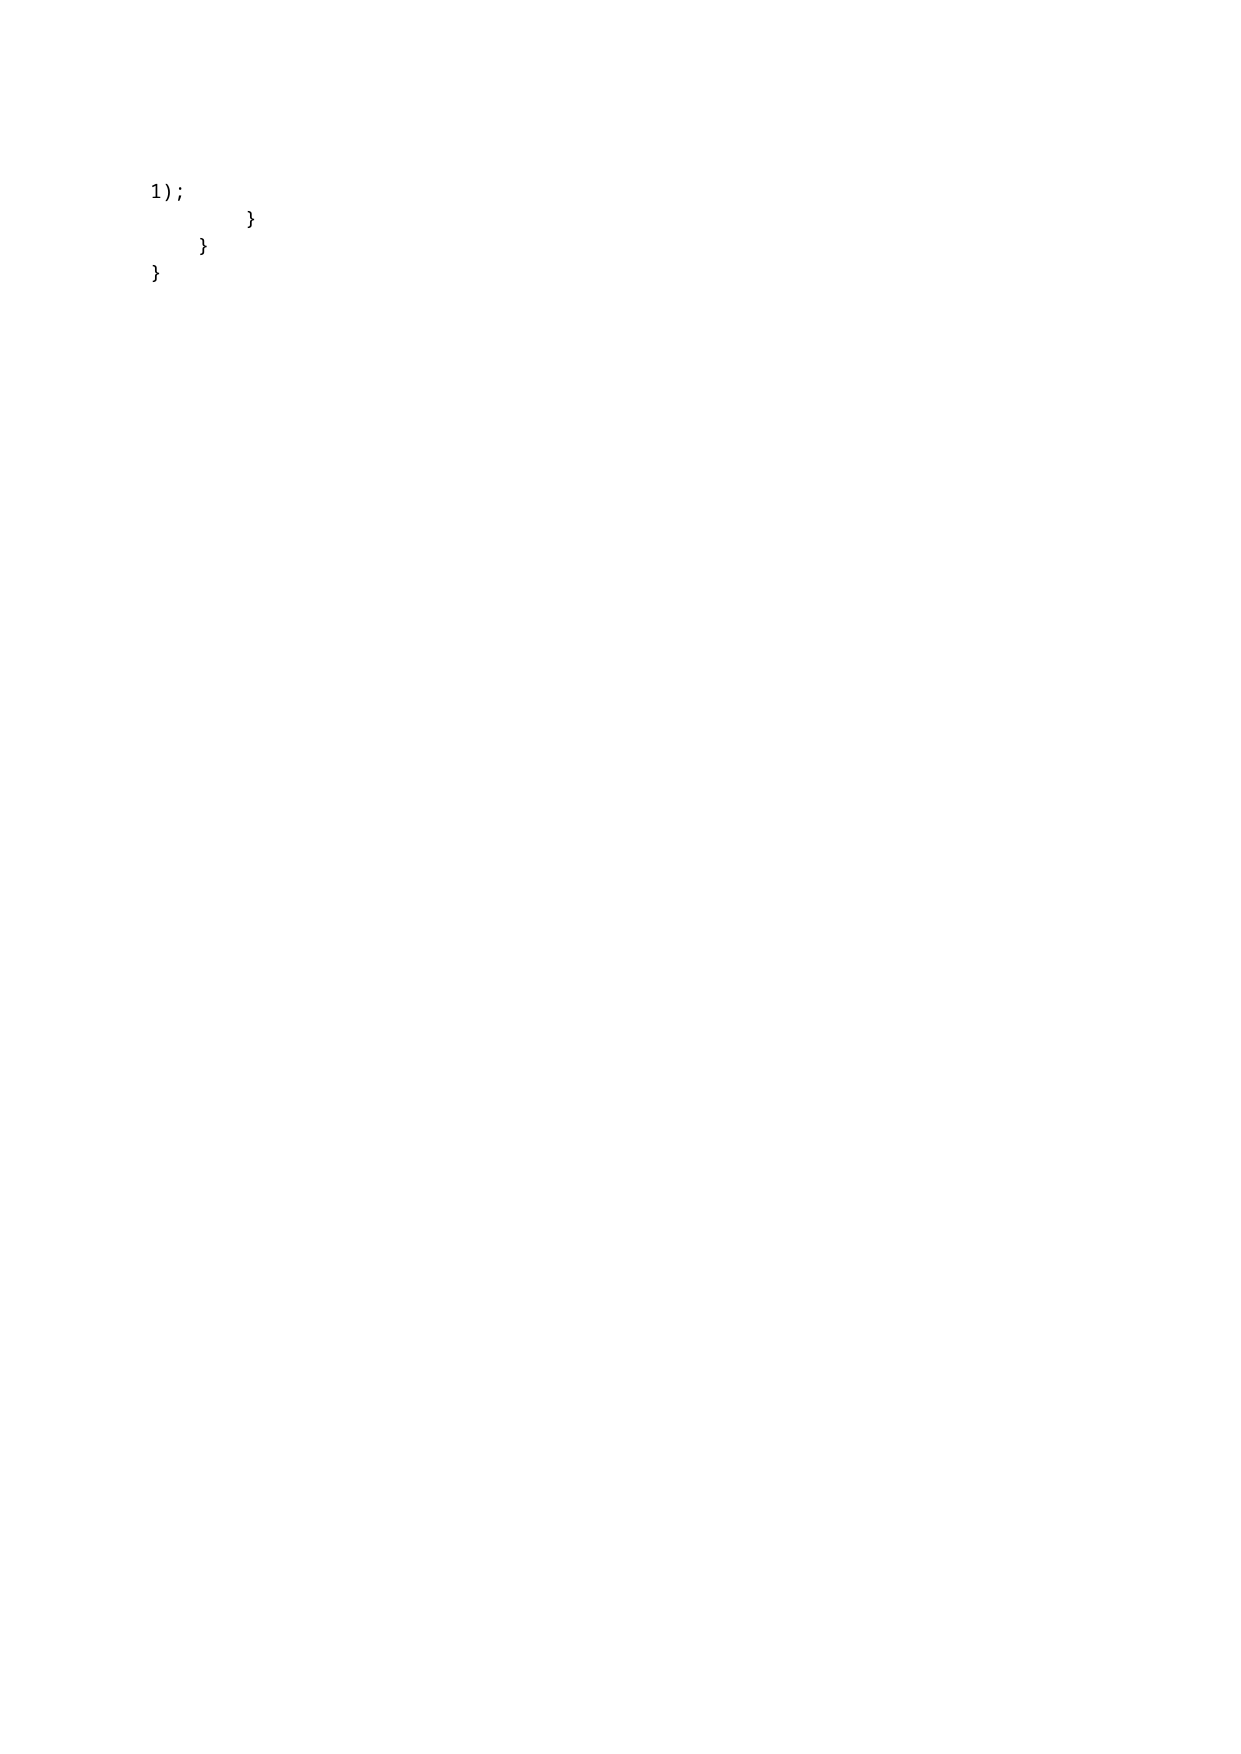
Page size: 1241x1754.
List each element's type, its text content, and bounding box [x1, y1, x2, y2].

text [150, 177, 1090, 204]
text } [150, 231, 1090, 258]
text } [150, 204, 1090, 231]
text } [150, 258, 1090, 285]
